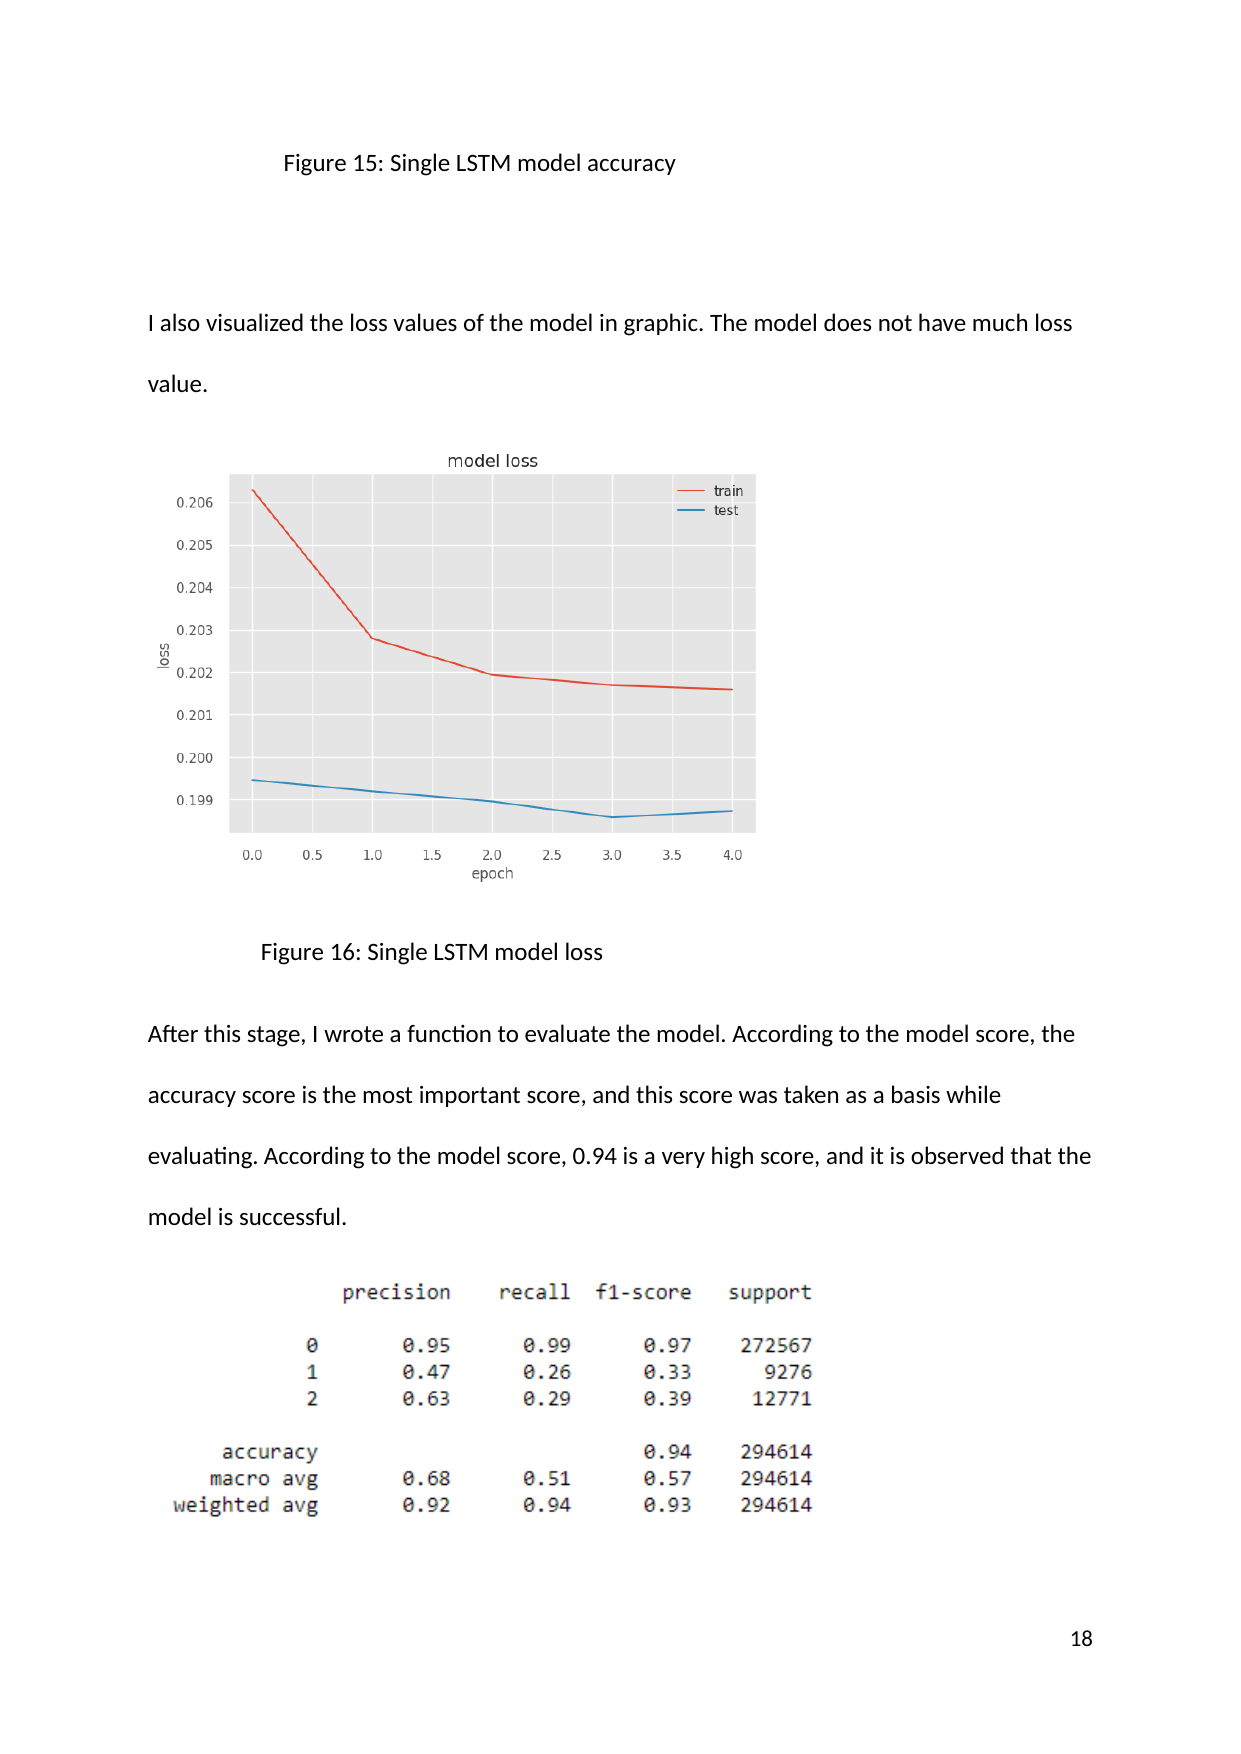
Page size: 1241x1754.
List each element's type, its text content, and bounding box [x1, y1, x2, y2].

picture [147, 1279, 868, 1534]
text Figure 16: Single LSTM model loss [148, 937, 1093, 967]
text Figure 15: Single LSTM model accuracy [148, 148, 1093, 178]
text I also visualized the loss values of the model in graphic. The model does not have much loss value. [148, 307, 1093, 399]
text After this stage, I wrote a function to evaluate the model. According to the model score, the accuracy score is the most important score, and this score was taken as a basis while evaluating. According to the model score, 0.94 is a very high score, and it is observed that the model is successful. [148, 1018, 1093, 1232]
picture [147, 446, 764, 890]
